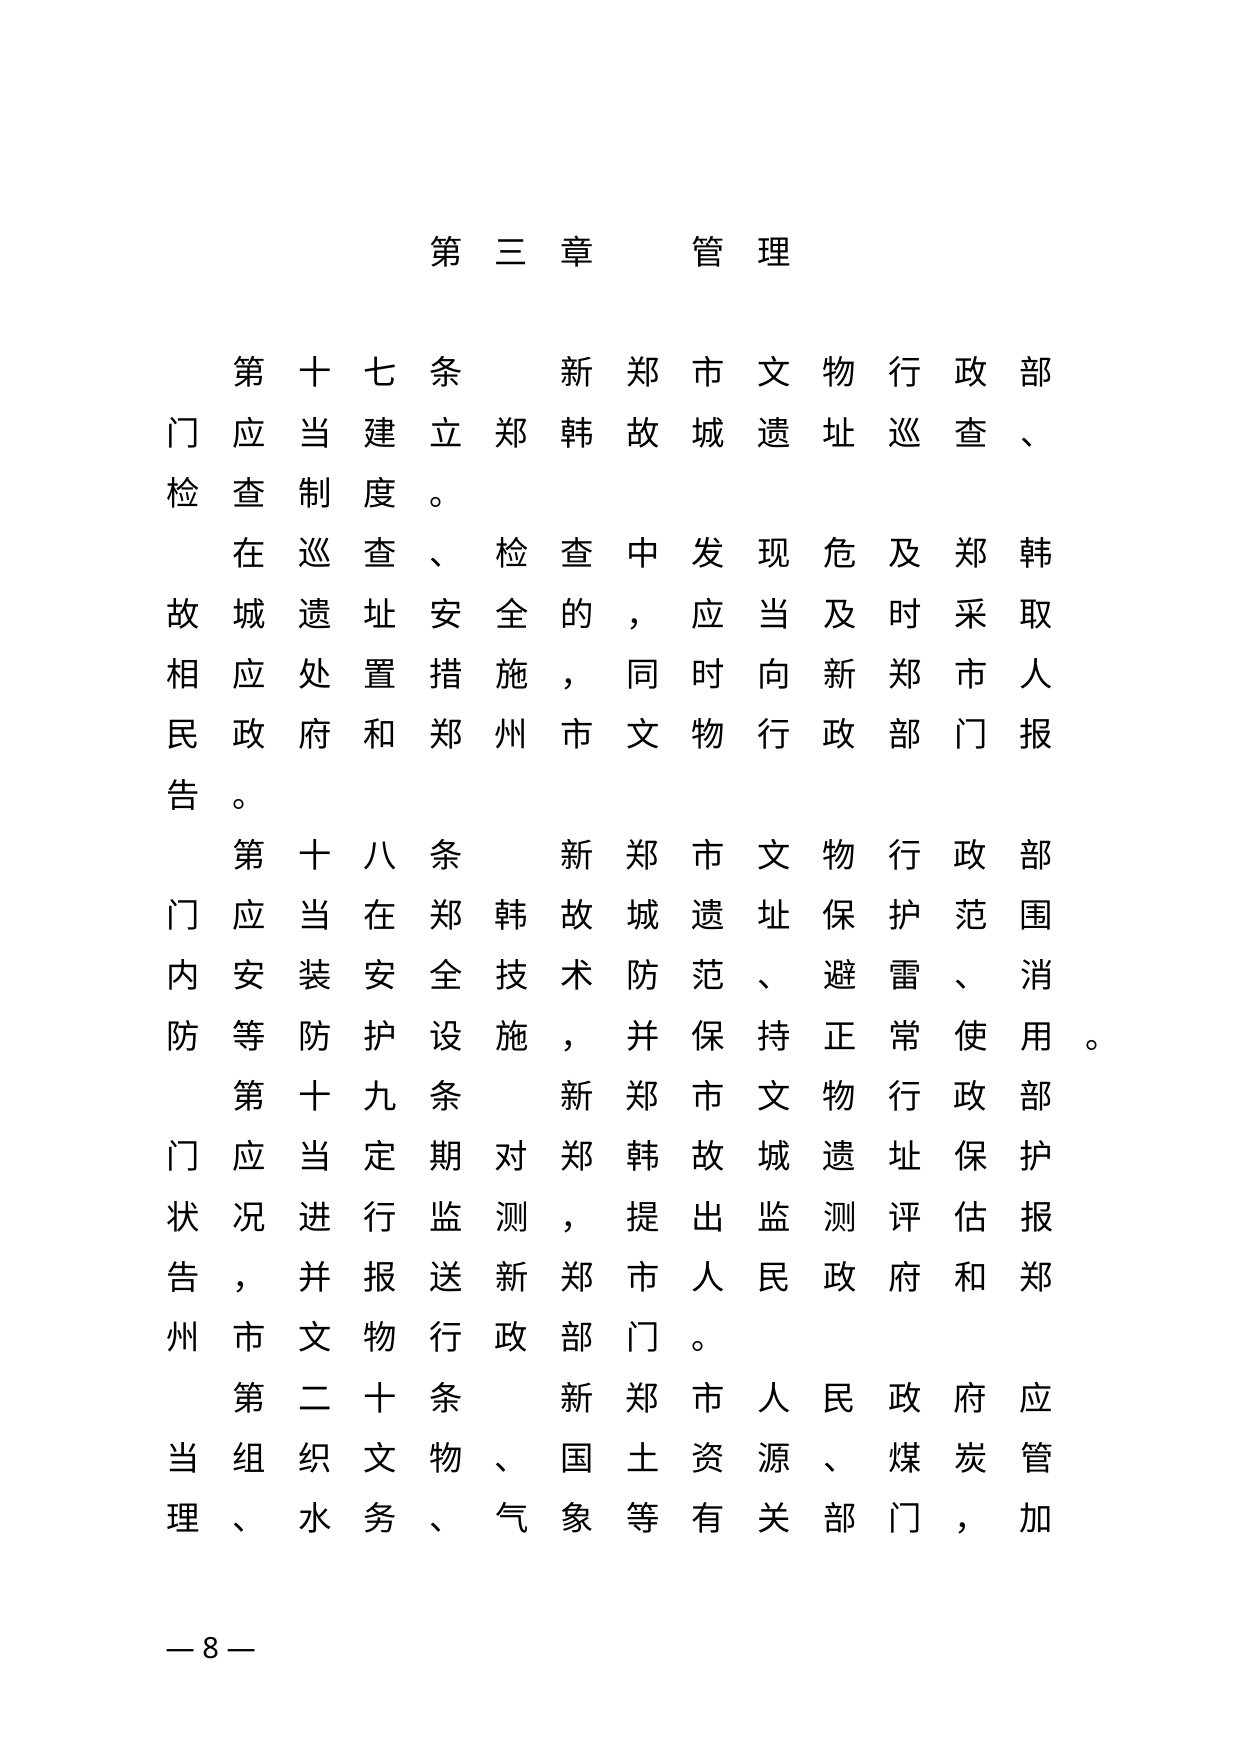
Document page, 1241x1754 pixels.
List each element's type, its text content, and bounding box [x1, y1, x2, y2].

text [167, 1365, 1085, 1546]
text 第三章 管理 [167, 219, 1085, 280]
text 第十七条 新郑市文物行政部门应当建立郑韩故城遗址巡查、检查制度。 [167, 340, 1085, 521]
text 第十九条 新郑市文物行政部门应当定期对郑韩故城遗址保护状况进行监测，提出监测评估报告，并报送新郑市人民政府和郑州市文物行政部门。 [167, 1064, 1085, 1365]
text 在巡查、检查中发现危及郑韩故城遗址安全的，应当及时采取相应处置措施，同时向新郑市人民政府和郑州市文物行政部门报告。 [167, 521, 1085, 823]
text 第十八条 新郑市文物行政部门应当在郑韩故城遗址保护范围内安装安全技术防范、避雷、消防等防护设施，并保持正常使用。 [167, 823, 1085, 1064]
